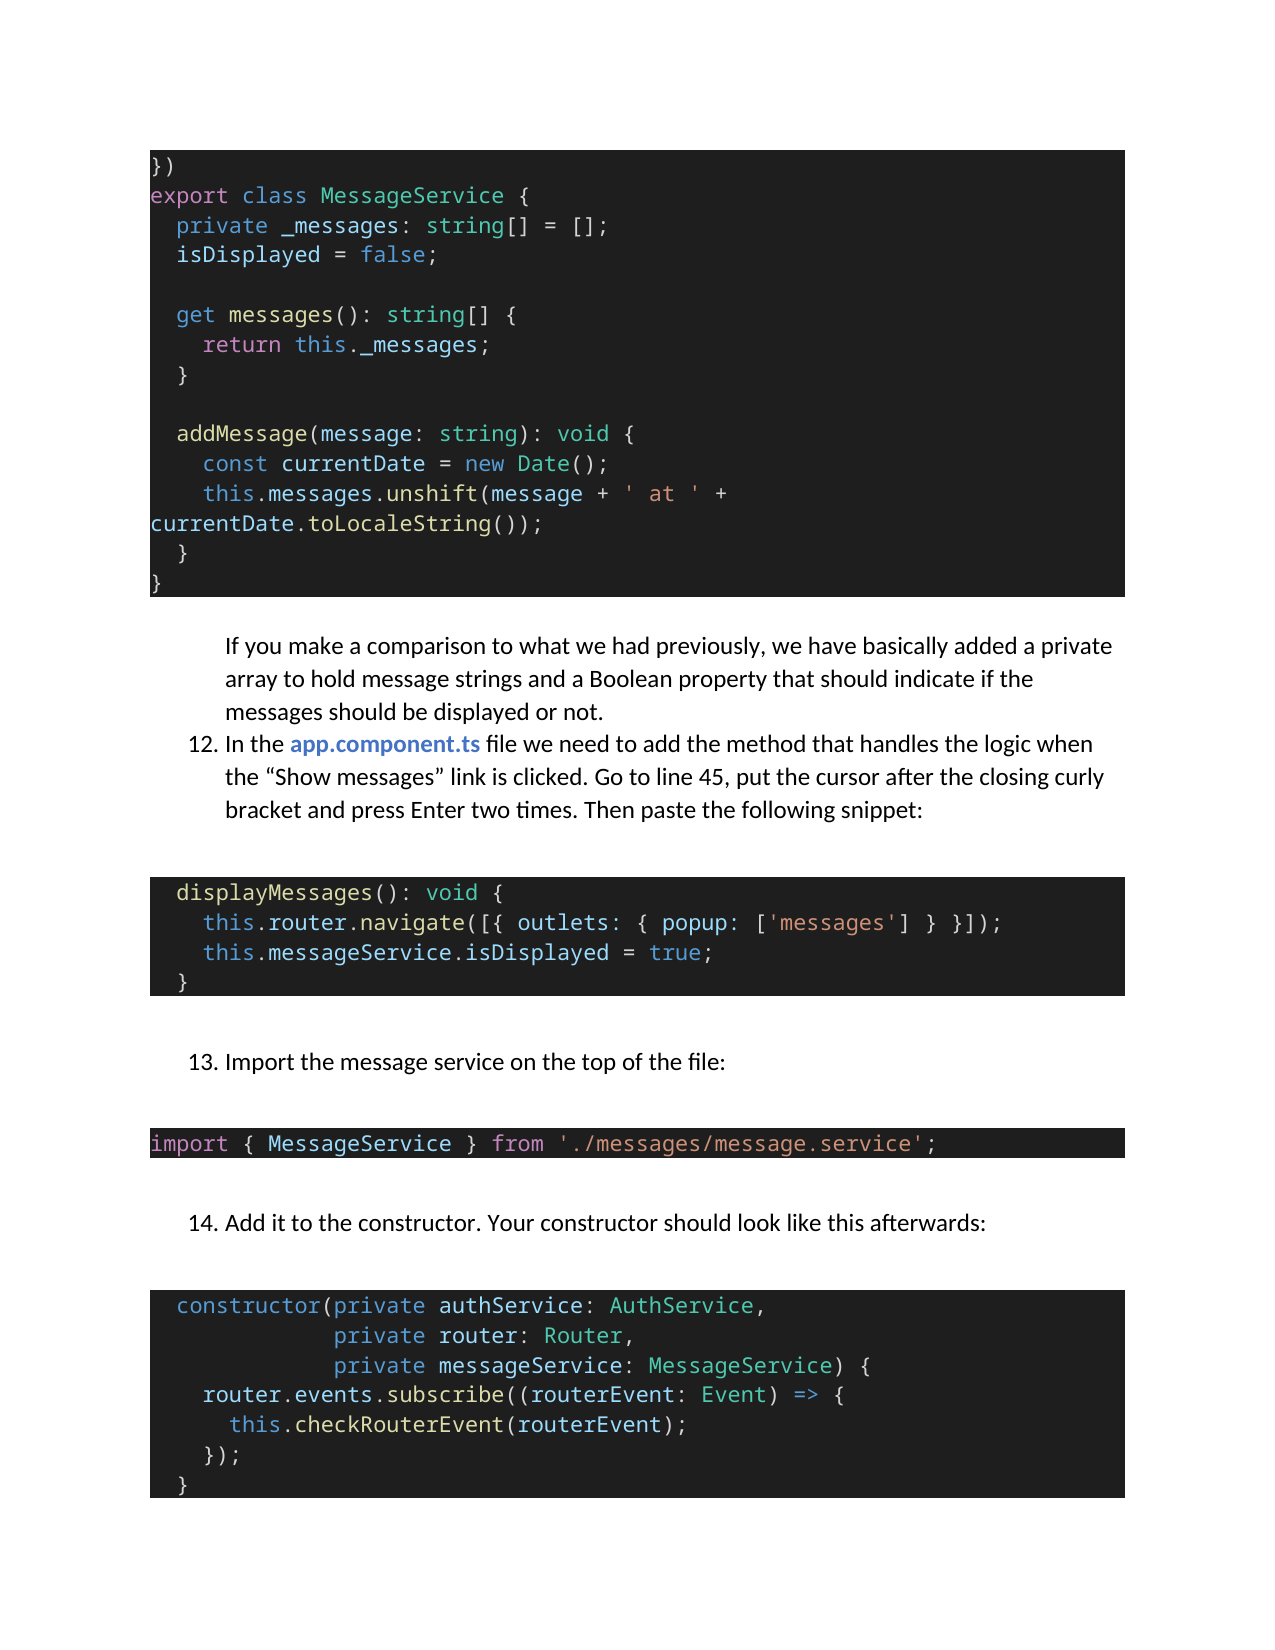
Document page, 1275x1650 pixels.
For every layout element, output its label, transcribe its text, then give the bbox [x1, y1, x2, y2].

text this.messageService.isDisplayed = true; [150, 936, 1125, 966]
text } [150, 537, 1125, 567]
text router.events.subscribe((routerEvent: Event) => { [150, 1379, 1125, 1409]
text }) [150, 150, 1125, 180]
text addMessage(message: string): void { [150, 418, 1125, 448]
text } [150, 358, 1125, 388]
text this.router.navigate([{ outlets: { popup: ['messages'] } }]); [150, 907, 1125, 936]
list If you make a comparison to what we had previously, we have basically added a private array to hold message strings and a Boolean property that should indicate if the messages should be displayed or not. [225, 630, 1125, 726]
list In the app.component.ts file we need to add the method that handles the logic when the “Show messages” link is clicked. Go to line 45, put the cursor after the closing curly bracket and press Enter two times. Then paste the following snippet: [187, 728, 1125, 825]
text const currentDate = new Date(); [150, 448, 1125, 478]
text } [150, 1469, 1125, 1498]
text displayMessages(): void { [150, 877, 1125, 907]
text private router: Router, [150, 1320, 1125, 1349]
text private _messages: string[] = []; [150, 209, 1125, 239]
text this.checkRouterEvent(routerEvent); [150, 1409, 1125, 1439]
text this.messages.unshift(message + ' at ' + currentDate.toLocaleString()); [150, 478, 1125, 537]
text } [150, 966, 1125, 996]
text private messageService: MessageService) { [150, 1349, 1125, 1379]
list Import the message service on the top of the file: [187, 1046, 1125, 1076]
text get messages(): string[] { [150, 299, 1125, 329]
text } [150, 567, 1125, 597]
text return this._messages; [150, 329, 1125, 358]
text export class MessageService { [150, 180, 1125, 209]
list Add it to the constructor. Your constructor should look like this afterwards: [187, 1207, 1125, 1238]
text }); [150, 1439, 1125, 1469]
text constructor(private authService: AuthService, [150, 1290, 1125, 1320]
text isDisplayed = false; [150, 239, 1125, 269]
text import { MessageService } from './messages/message.service'; [150, 1128, 1125, 1158]
